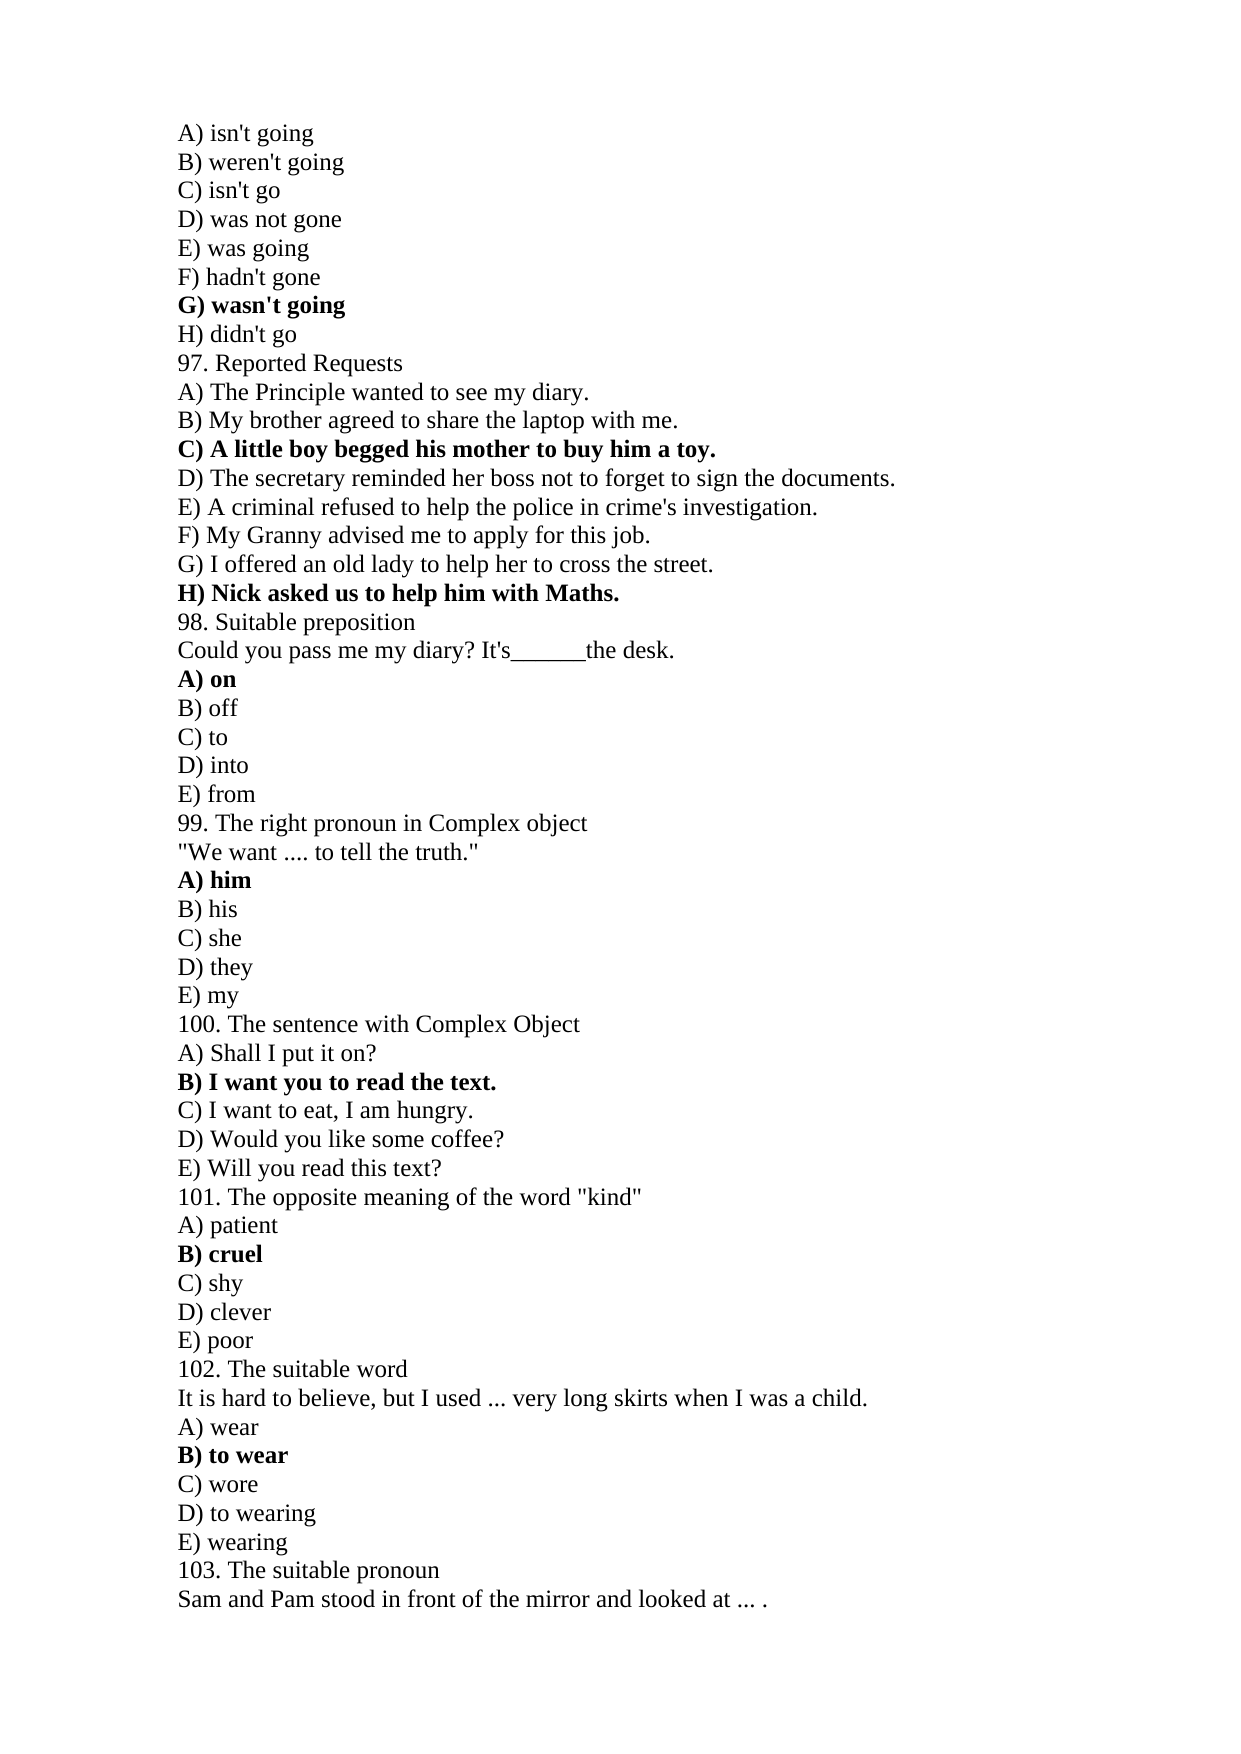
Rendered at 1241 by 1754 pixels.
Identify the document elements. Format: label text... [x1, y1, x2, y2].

text 98. Suitable preposition [177, 607, 1152, 636]
text E) A criminal refused to help the police in crime's investigation. [177, 492, 1152, 521]
text A) him [177, 866, 1152, 894]
text 99. The right pronoun in Complex object [177, 808, 1152, 837]
text 101. The opposite meaning of the word "kind" [177, 1182, 1152, 1211]
text B) cruel [177, 1239, 1152, 1268]
text E) wearing [177, 1527, 1152, 1556]
text D) Would you like some coffee? [177, 1124, 1152, 1153]
text C) isn't go [177, 176, 1152, 204]
text D) was not gone [177, 204, 1152, 233]
text C) she [177, 923, 1152, 952]
text G) I offered an old lady to help her to cross the street. [177, 549, 1152, 578]
text B) to wear [177, 1441, 1152, 1469]
text A) Shall I put it on? [177, 1038, 1152, 1067]
text E) Will you read this text? [177, 1153, 1152, 1182]
text F) My Granny advised me to apply for this job. [177, 521, 1152, 549]
text C) I want to eat, I am hungry. [177, 1096, 1152, 1124]
text C) wore [177, 1469, 1152, 1498]
text B) off [177, 693, 1152, 722]
text D) to wearing [177, 1498, 1152, 1527]
text E) my [177, 981, 1152, 1009]
text D) into [177, 751, 1152, 779]
text G) wasn't going [177, 291, 1152, 319]
text F) hadn't gone [177, 262, 1152, 291]
text A) The Principle wanted to see my diary. [177, 377, 1152, 406]
text C) A little boy begged his mother to buy him a toy. [177, 434, 1152, 463]
text H) didn't go [177, 319, 1152, 348]
text C) shy [177, 1268, 1152, 1297]
text A) on [177, 664, 1152, 693]
text D) clever [177, 1297, 1152, 1326]
text 97. Reported Requests [177, 348, 1152, 377]
text B) his [177, 894, 1152, 923]
text 100. The sentence with Complex Object [177, 1009, 1152, 1038]
text H) Nick asked us to help him with Maths. [177, 578, 1152, 607]
text It is hard to believe, but I used ... very long skirts when I was a child. [177, 1383, 1152, 1412]
text B) weren't going [177, 147, 1152, 176]
text D) The secretary reminded her boss not to forget to sign the documents. [177, 463, 1152, 492]
text B) I want you to read the text. [177, 1067, 1152, 1096]
text Sam and Pam stood in front of the mirror and looked at ... . [177, 1584, 1152, 1613]
text B) My brother agreed to share the laptop with me. [177, 406, 1152, 434]
text A) isn't going [177, 118, 1152, 147]
text D) they [177, 952, 1152, 981]
text E) poor [177, 1326, 1152, 1354]
text E) was going [177, 233, 1152, 262]
text E) from [177, 779, 1152, 808]
text 102. The suitable word [177, 1354, 1152, 1383]
text 103. The suitable pronoun [177, 1556, 1152, 1584]
text A) wear [177, 1412, 1152, 1441]
text A) patient [177, 1211, 1152, 1239]
text C) to [177, 722, 1152, 751]
text Could you pass me my diary? It's______the desk. [177, 636, 1152, 664]
text "We want .... to tell the truth." [177, 837, 1152, 866]
